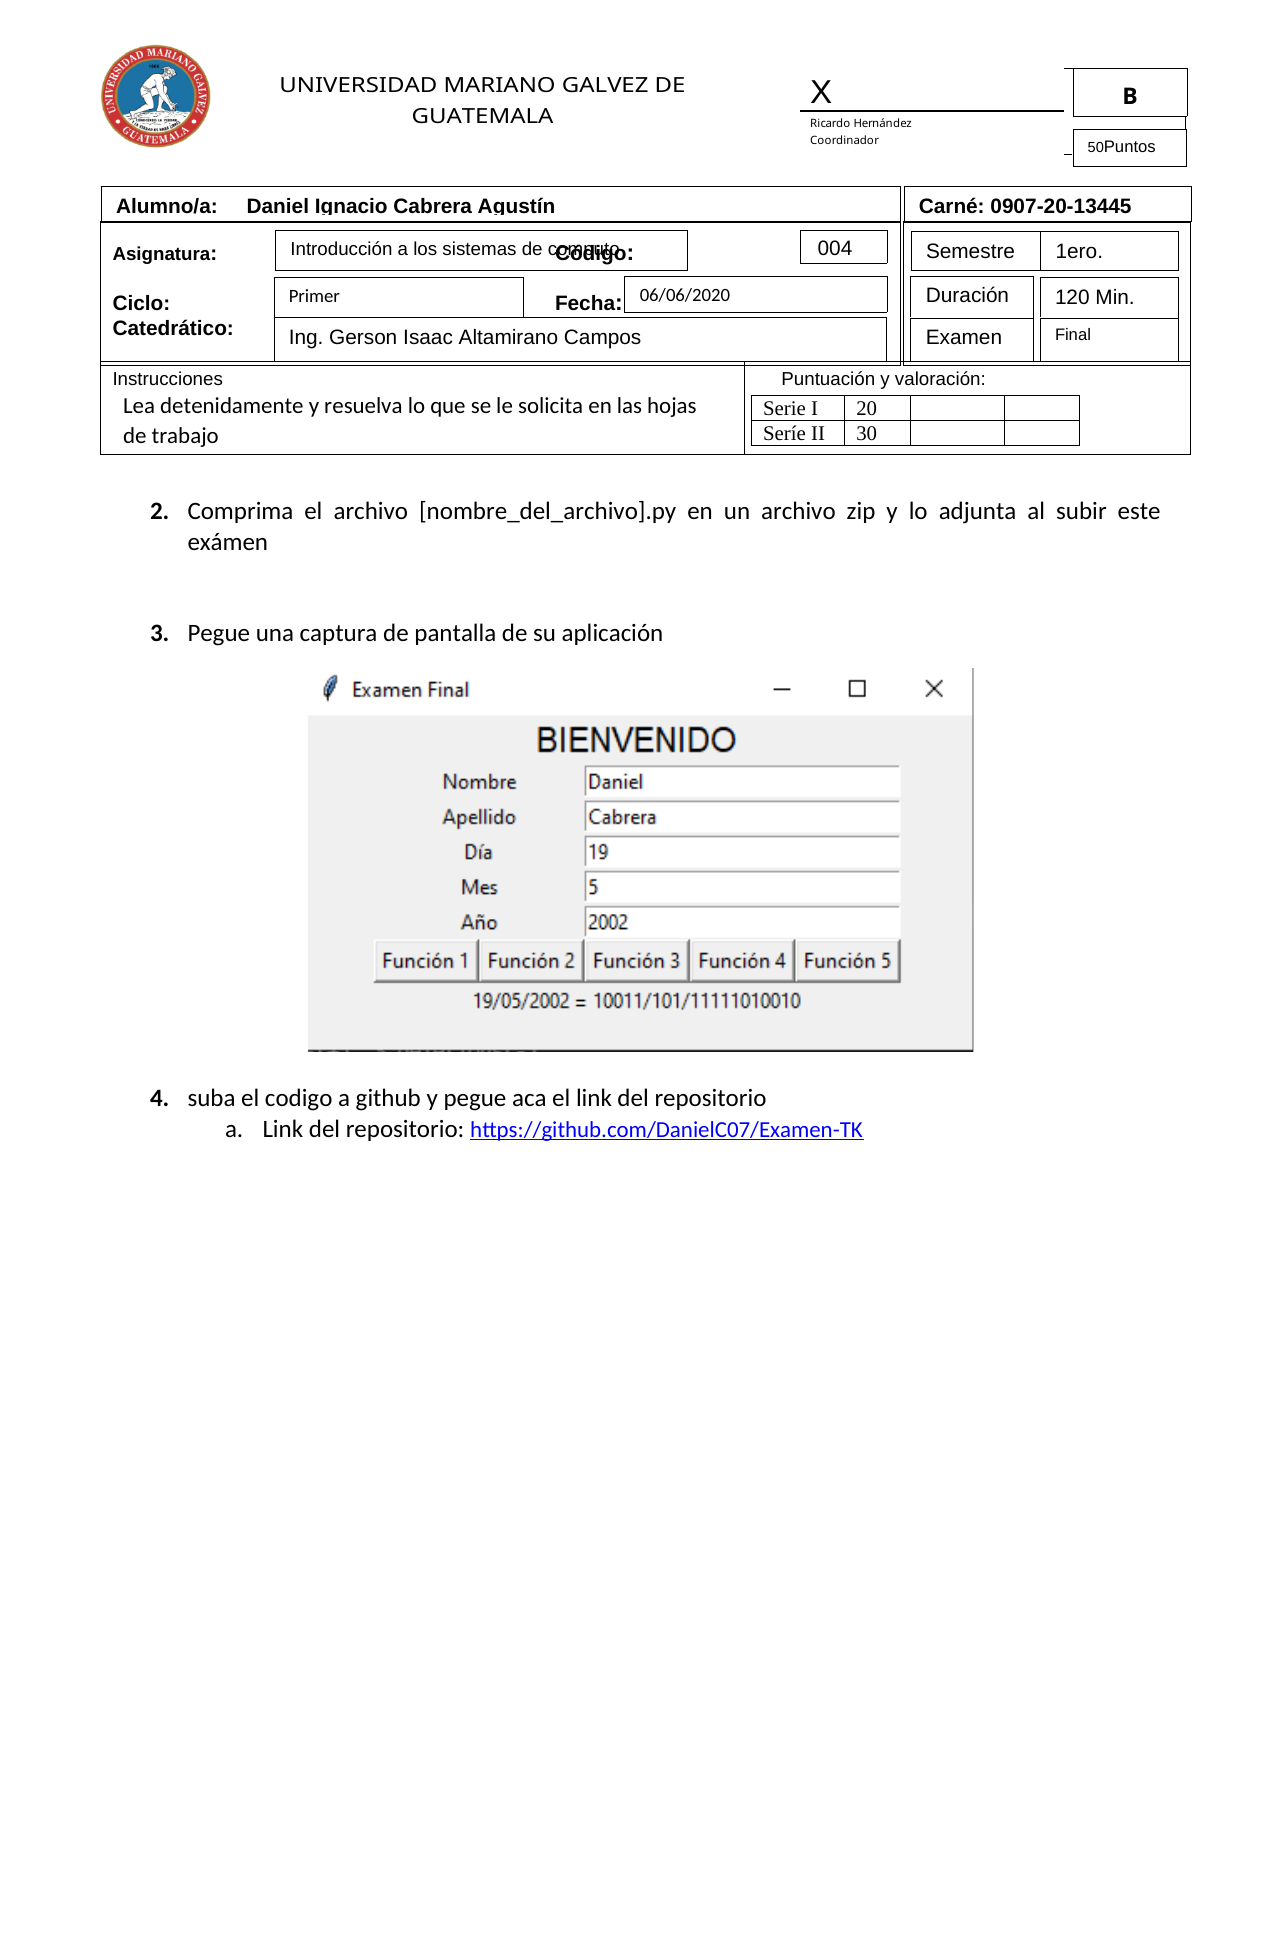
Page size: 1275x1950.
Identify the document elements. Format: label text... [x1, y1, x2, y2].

picture [307, 668, 974, 1052]
list Comprima el archivo [nombre_del_archivo].py en un archivo zip y lo adjunta al subir este exámen [150, 495, 1163, 556]
list Pegue una captura de pantalla de su aplicación [150, 617, 1163, 648]
list suba el codigo a github y pegue aca el link del repositorio [150, 1082, 1163, 1113]
picture [100, 44, 211, 148]
list Link del repositorio: https://github.com/DanielC07/Examen-TK [225, 1113, 1163, 1143]
